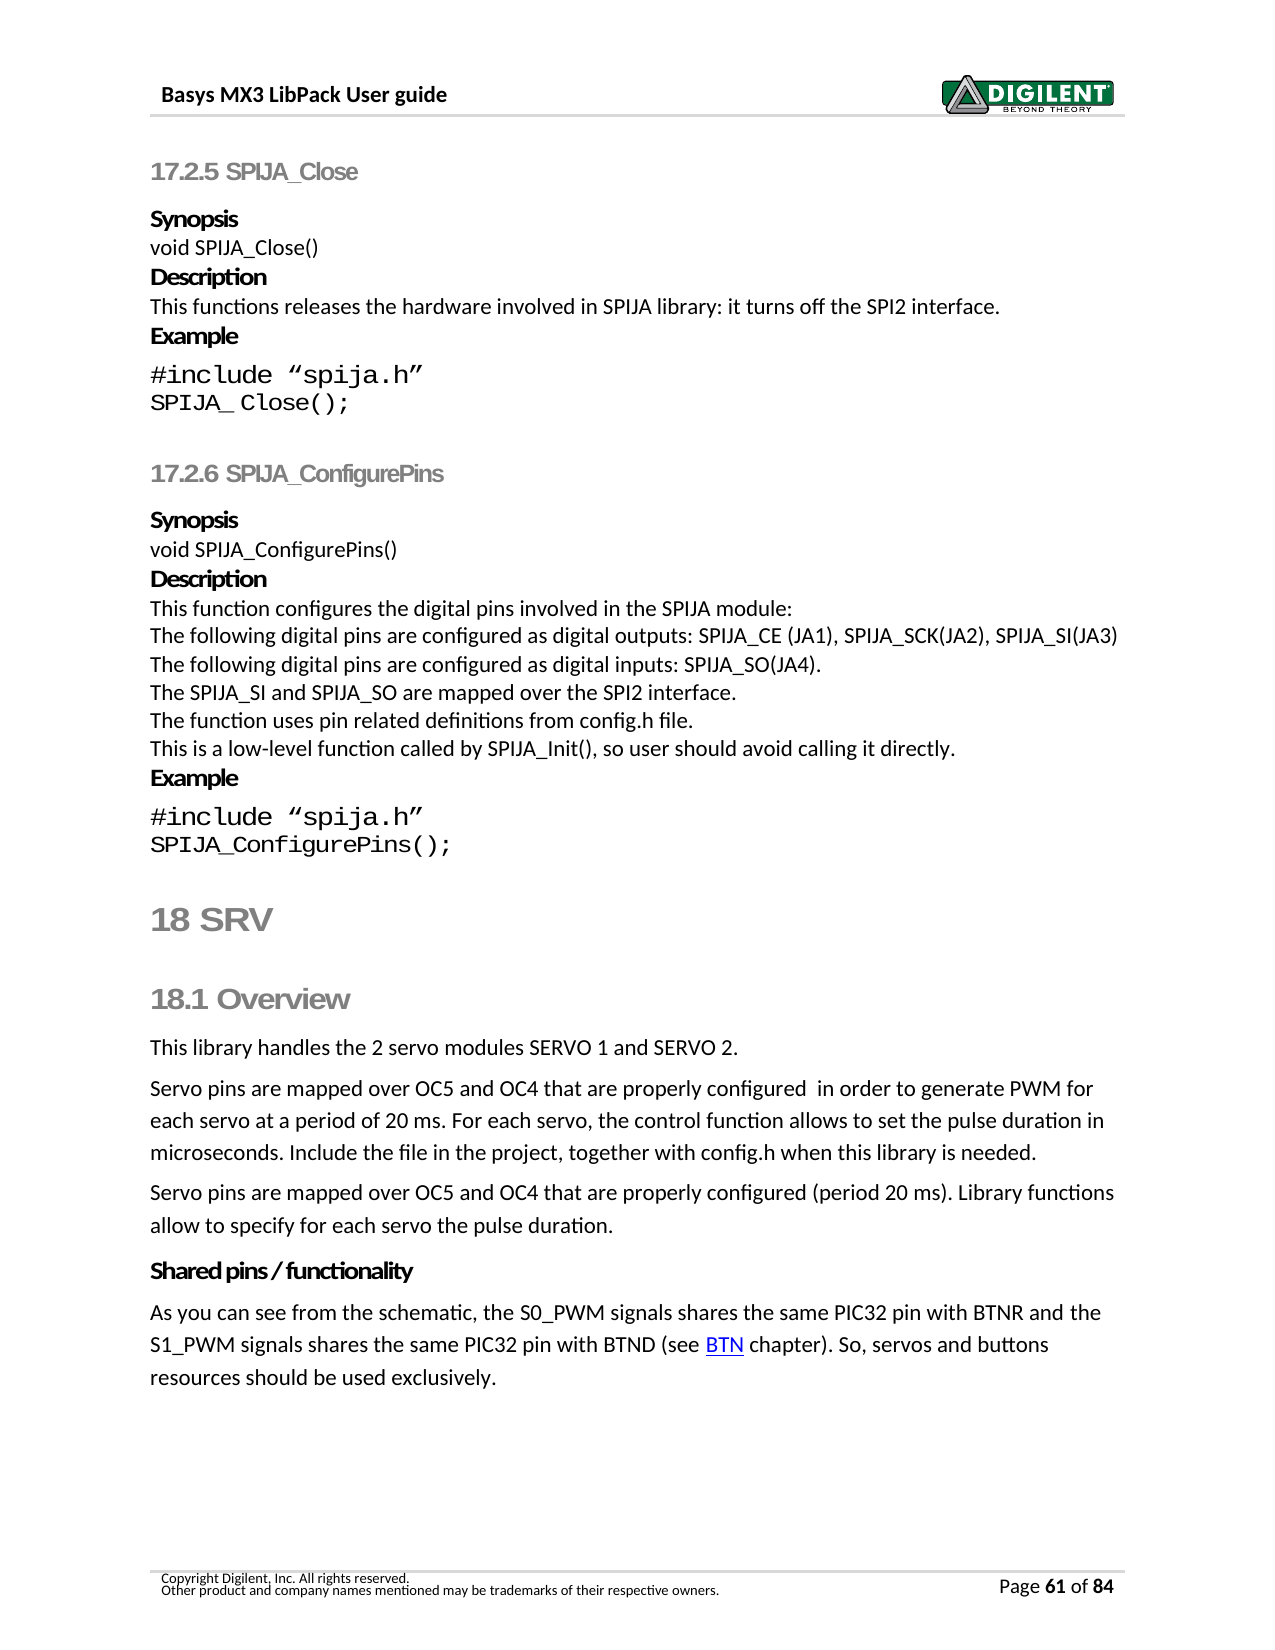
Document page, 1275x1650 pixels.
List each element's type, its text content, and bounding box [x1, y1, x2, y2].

text As you can see from the schematic, the S0_PWM signals shares the same PIC32 pin with BTNR and the S1_PWM signals shares the same PIC32 pin with BTND (see BTN chapter). So, servos and buttons resources should be used exclusively. [150, 1298, 1125, 1391]
text This library handles the 2 servo modules SERVO 1 and SERVO 2. [150, 1033, 1125, 1061]
subtitle This functions releases the hardware involved in SPIJA library: it turns off the SPI2 interface. [150, 292, 1125, 320]
subtitle The following digital pins are configured as digital inputs: SPIJA_SO(JA4). [150, 650, 1125, 678]
subtitle SRV [150, 900, 1125, 939]
subtitle The SPIJA_SI and SPIJA_SO are mapped over the SPI2 interface. [150, 678, 1125, 706]
subtitle Description [150, 261, 1125, 292]
subtitle SPIJA_Close [150, 157, 1125, 186]
subtitle This is a low-level function called by SPIJA_Init(), so user should avoid calling it directly. [150, 734, 1125, 762]
subtitle SPIJA_ConfigurePins [150, 459, 1125, 488]
subtitle Synopsis [150, 504, 1125, 535]
text SPIJA_ConfigurePins(); [150, 833, 1125, 859]
subtitle The function uses pin related definitions from config.h file. [150, 706, 1125, 734]
subtitle void SPIJA_Close() [150, 233, 1125, 261]
subtitle Example [150, 762, 1125, 792]
subtitle The following digital pins are configured as digital outputs: SPIJA_CE (JA1), SPIJA_SCK(JA2), SPIJA_SI(JA3) [150, 622, 1125, 650]
text #include “spija.h” [150, 805, 1125, 833]
subtitle Synopsis [150, 203, 1125, 233]
subtitle Shared pins / functionality [150, 1255, 1125, 1286]
text #include “spija.h” [150, 363, 1125, 391]
subtitle Description [150, 563, 1125, 594]
text SPIJA_ Close(); [150, 391, 1125, 417]
subtitle Example [150, 320, 1125, 350]
text Servo pins are mapped over OC5 and OC4 that are properly configured (period 20 ms). Library functions allow to specify for each servo the pulse duration. [150, 1178, 1125, 1239]
subtitle Overview [150, 982, 1125, 1016]
text Servo pins are mapped over OC5 and OC4 that are properly configured in order to generate PWM for each servo at a period of 20 ms. For each servo, the control function allows to set the pulse duration in microseconds. Include the file in the project, together with config.h when this library is needed. [150, 1074, 1125, 1166]
subtitle void SPIJA_ConfigurePins() [150, 535, 1125, 563]
subtitle This function configures the digital pins involved in the SPIJA module: [150, 594, 1125, 622]
